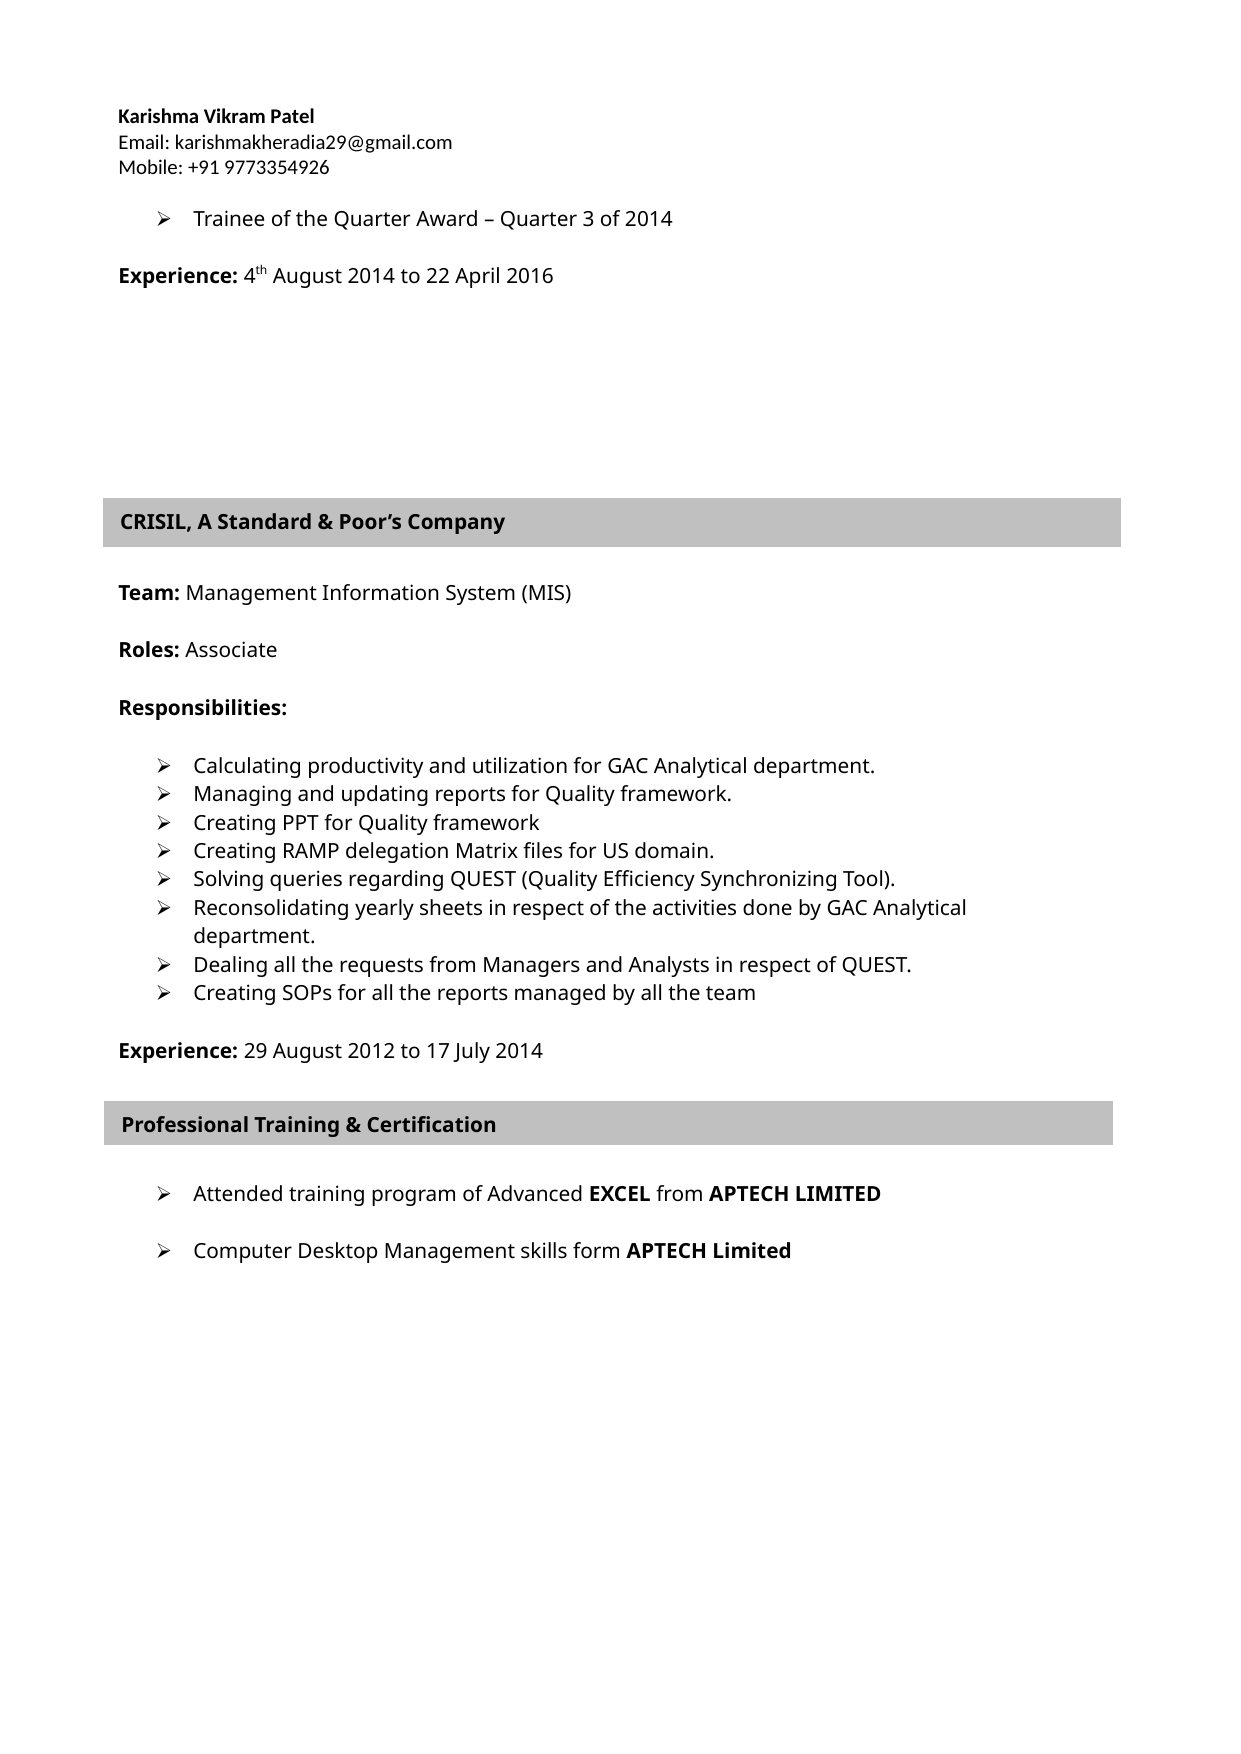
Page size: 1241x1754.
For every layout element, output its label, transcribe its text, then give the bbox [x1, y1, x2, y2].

text Responsibilities: [118, 693, 1090, 722]
list Dealing all the requests from Managers and Analysts in respect of QUEST. [156, 950, 1090, 978]
text Team: Management Information System (MIS) [118, 578, 1090, 606]
text Experience: 29 August 2012 to 17 July 2014 [118, 1036, 1090, 1064]
list Calculating productivity and utilization for GAC Analytical department. [156, 751, 1090, 779]
list Creating PPT for Quality framework [156, 808, 1090, 836]
list Creating SOPs for all the reports managed by all the team [156, 978, 1090, 1007]
list Computer Desktop Management skills form APTECH Limited [156, 1236, 1090, 1265]
list Attended training program of Advanced EXCEL from APTECH LIMITED [156, 1179, 1090, 1208]
list Managing and updating reports for Quality framework. [156, 779, 1090, 808]
text Roles: Associate [118, 636, 1090, 664]
text Experience: 4th August 2014 to 22 April 2016 [118, 262, 1090, 290]
list Reconsolidating yearly sheets in respect of the activities done by GAC Analytical department. [156, 893, 1090, 950]
list Creating RAMP delegation Matrix files for US domain. [156, 836, 1090, 864]
list Trainee of the Quarter Award – Quarter 3 of 2014 [156, 204, 1090, 232]
list Solving queries regarding QUEST (Quality Efficiency Synchronizing Tool). [156, 864, 1090, 893]
